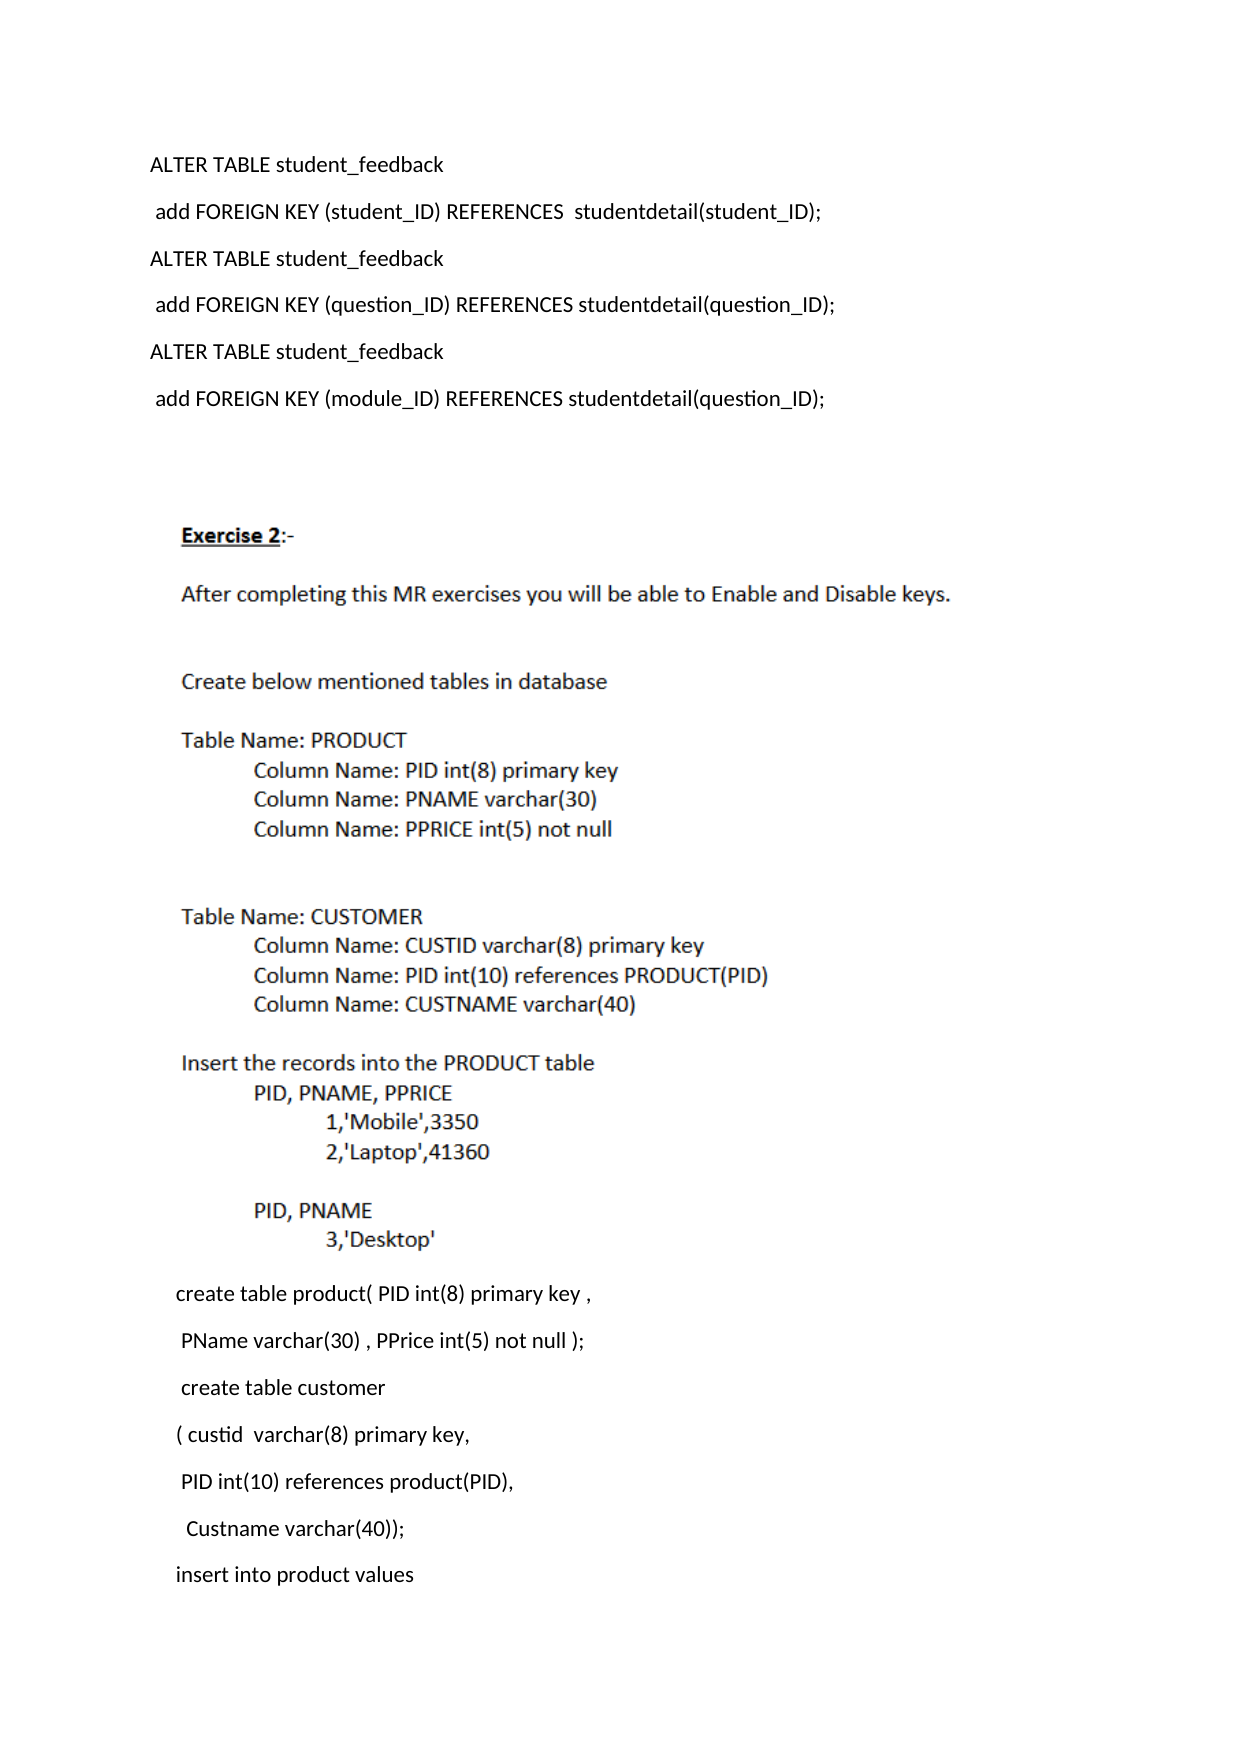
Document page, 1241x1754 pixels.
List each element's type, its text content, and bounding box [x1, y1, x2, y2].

text create table product( PID int(8) primary key , [150, 1279, 1090, 1307]
text Custname varchar(40)); [150, 1514, 1090, 1542]
text add FOREIGN KEY (module_ID) REFERENCES studentdetail(question_ID); [150, 384, 1090, 412]
text create table customer [150, 1373, 1090, 1401]
text PID int(10) references product(PID), [150, 1467, 1090, 1495]
text ( custid varchar(8) primary key, [150, 1420, 1090, 1448]
text ALTER TABLE student_feedback [150, 244, 1090, 272]
text add FOREIGN KEY (question_ID) REFERENCES studentdetail(question_ID); [150, 291, 1090, 319]
text ALTER TABLE student_feedback [150, 150, 1090, 178]
text add FOREIGN KEY (student_ID) REFERENCES studentdetail(student_ID); [150, 197, 1090, 225]
text insert into product values [150, 1561, 1090, 1589]
text PName varchar(30) , PPrice int(5) not null ); [150, 1326, 1090, 1354]
picture [150, 525, 969, 1261]
text ALTER TABLE student_feedback [150, 337, 1090, 366]
